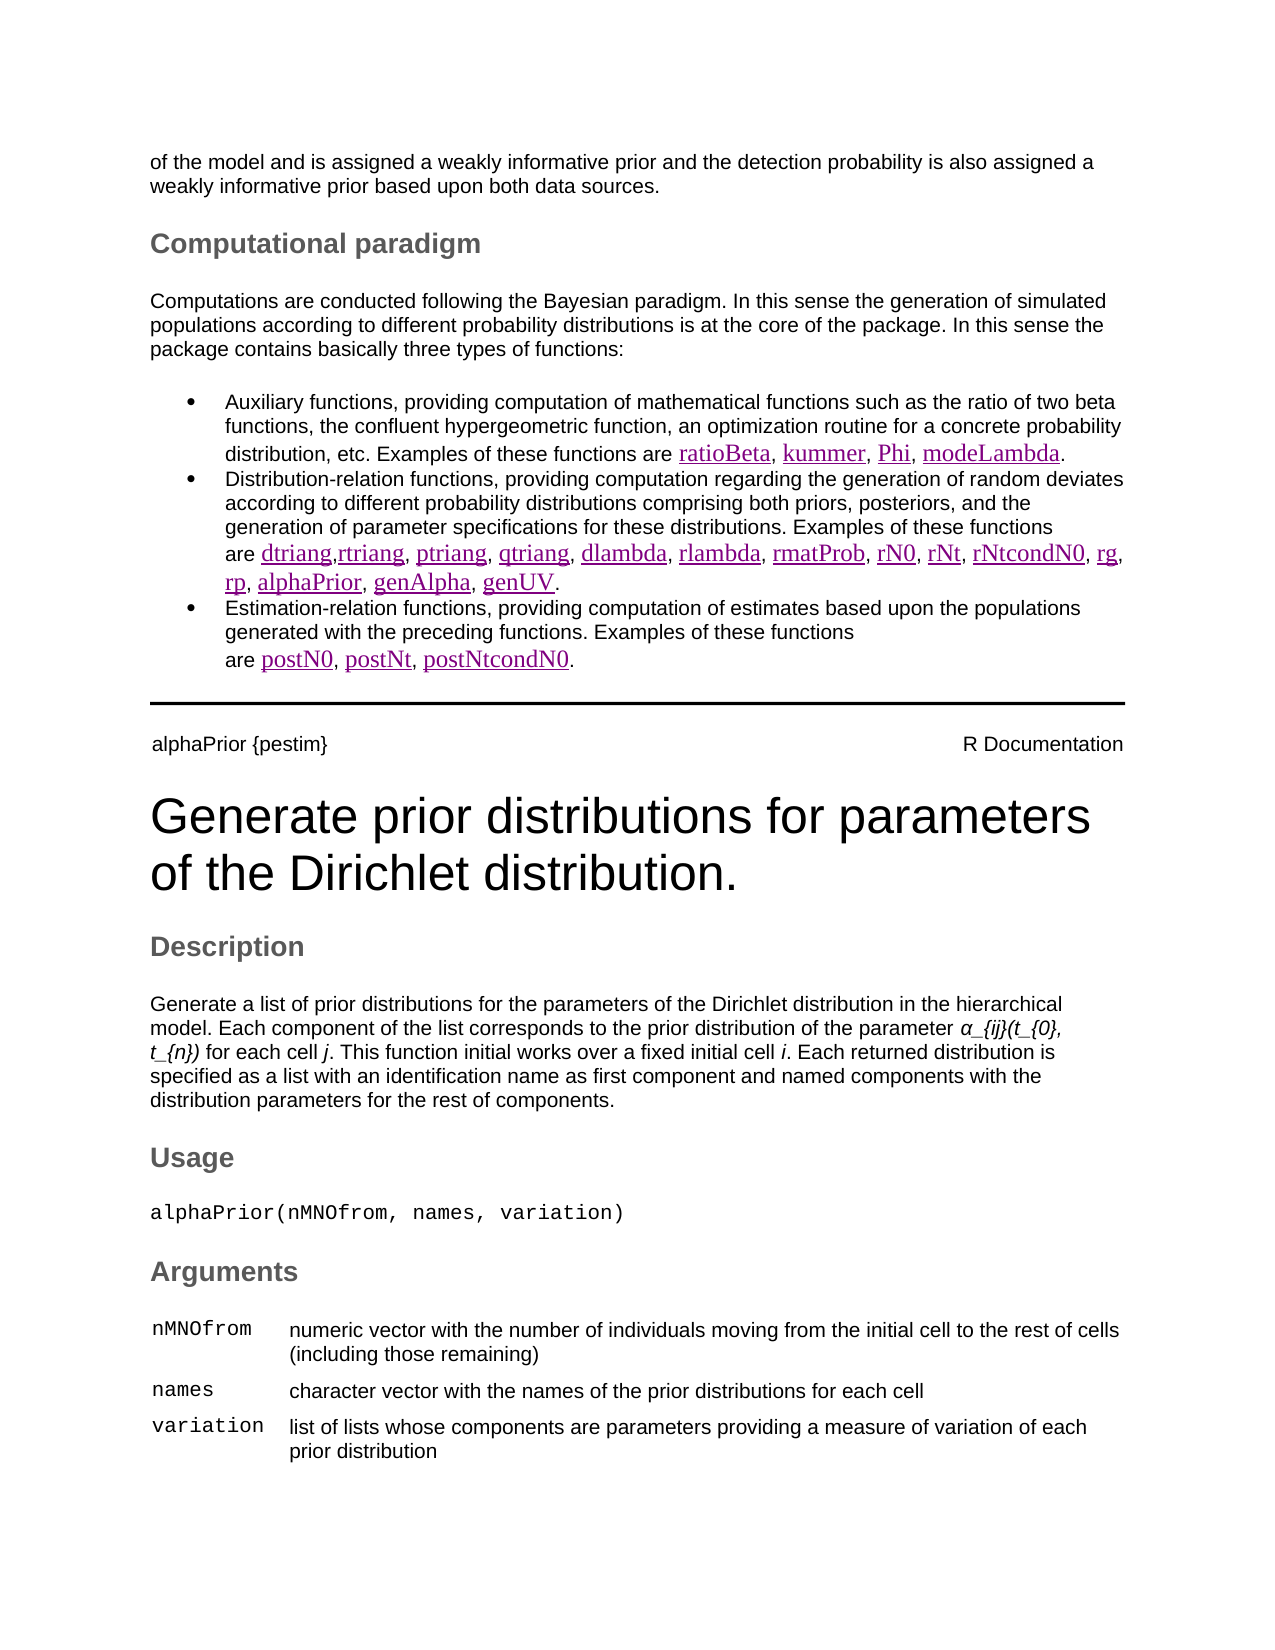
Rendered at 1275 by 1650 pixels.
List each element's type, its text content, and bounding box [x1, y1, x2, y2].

list Estimation-relation functions, providing computation of estimates based upon the populations generated with the preceding functions. Examples of these functions are postN0, postNt, postNtcondN0. [187, 596, 1125, 673]
text alphaPrior(nMNOfrom, names, variation) [150, 1202, 1125, 1226]
table_header R Documentation [659, 730, 1125, 757]
text Generate a list of prior distributions for the parameters of the Dirichlet distribution in the hierarchical model. Each component of the list corresponds to the prior distribution of the parameter α_{ij}(t_{0}, t_{n}) for each cell j. This function initial works over a fixed initial cell i. Each returned distribution is specified as a list with an identification name as first component and named components with the distribution parameters for the rest of components. [150, 992, 1125, 1112]
text Description [150, 930, 1125, 963]
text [150, 150, 1125, 198]
text Computations are conducted following the Bayesian paradigm. In this sense the generation of simulated populations according to different probability distributions is at the core of the package. In this sense the package contains basically three types of functions: [150, 289, 1125, 361]
table_cell variation [150, 1414, 287, 1474]
table_cell character vector with the names of the prior distributions for each cell [288, 1377, 1125, 1414]
list Distribution-relation functions, providing computation regarding the generation of random deviates according to different probability distributions comprising both priors, posteriors, and the generation of parameter specifications for these distributions. Examples of these functions are dtriang,rtriang, ptriang, qtriang, dlambda, rlambda, rmatProb, rN0, rNt, rNtcondN0, rg, rp, alphaPrior, genAlpha, genUV. [187, 466, 1125, 596]
text Arguments [150, 1255, 1125, 1288]
list Auxiliary functions, providing computation of mathematical functions such as the ratio of two beta functions, the confluent hypergeometric function, an optimization routine for a concrete probability distribution, etc. Examples of these functions are ratioBeta, kummer, Phi, modeLambda. [187, 390, 1125, 466]
table_header nMNOfrom [150, 1317, 287, 1377]
text Generate prior distributions for parameters of the Dirichlet distribution. [150, 786, 1125, 901]
text Computational paradigm [150, 227, 1125, 259]
table_cell names [150, 1377, 287, 1414]
table_header numeric vector with the number of individuals moving from the initial cell to the rest of cells (including those remaining) [288, 1317, 1125, 1377]
text Usage [150, 1141, 1125, 1173]
table_header alphaPrior {pestim} [150, 730, 658, 757]
table_cell list of lists whose components are parameters providing a measure of variation of each prior distribution [288, 1414, 1125, 1474]
